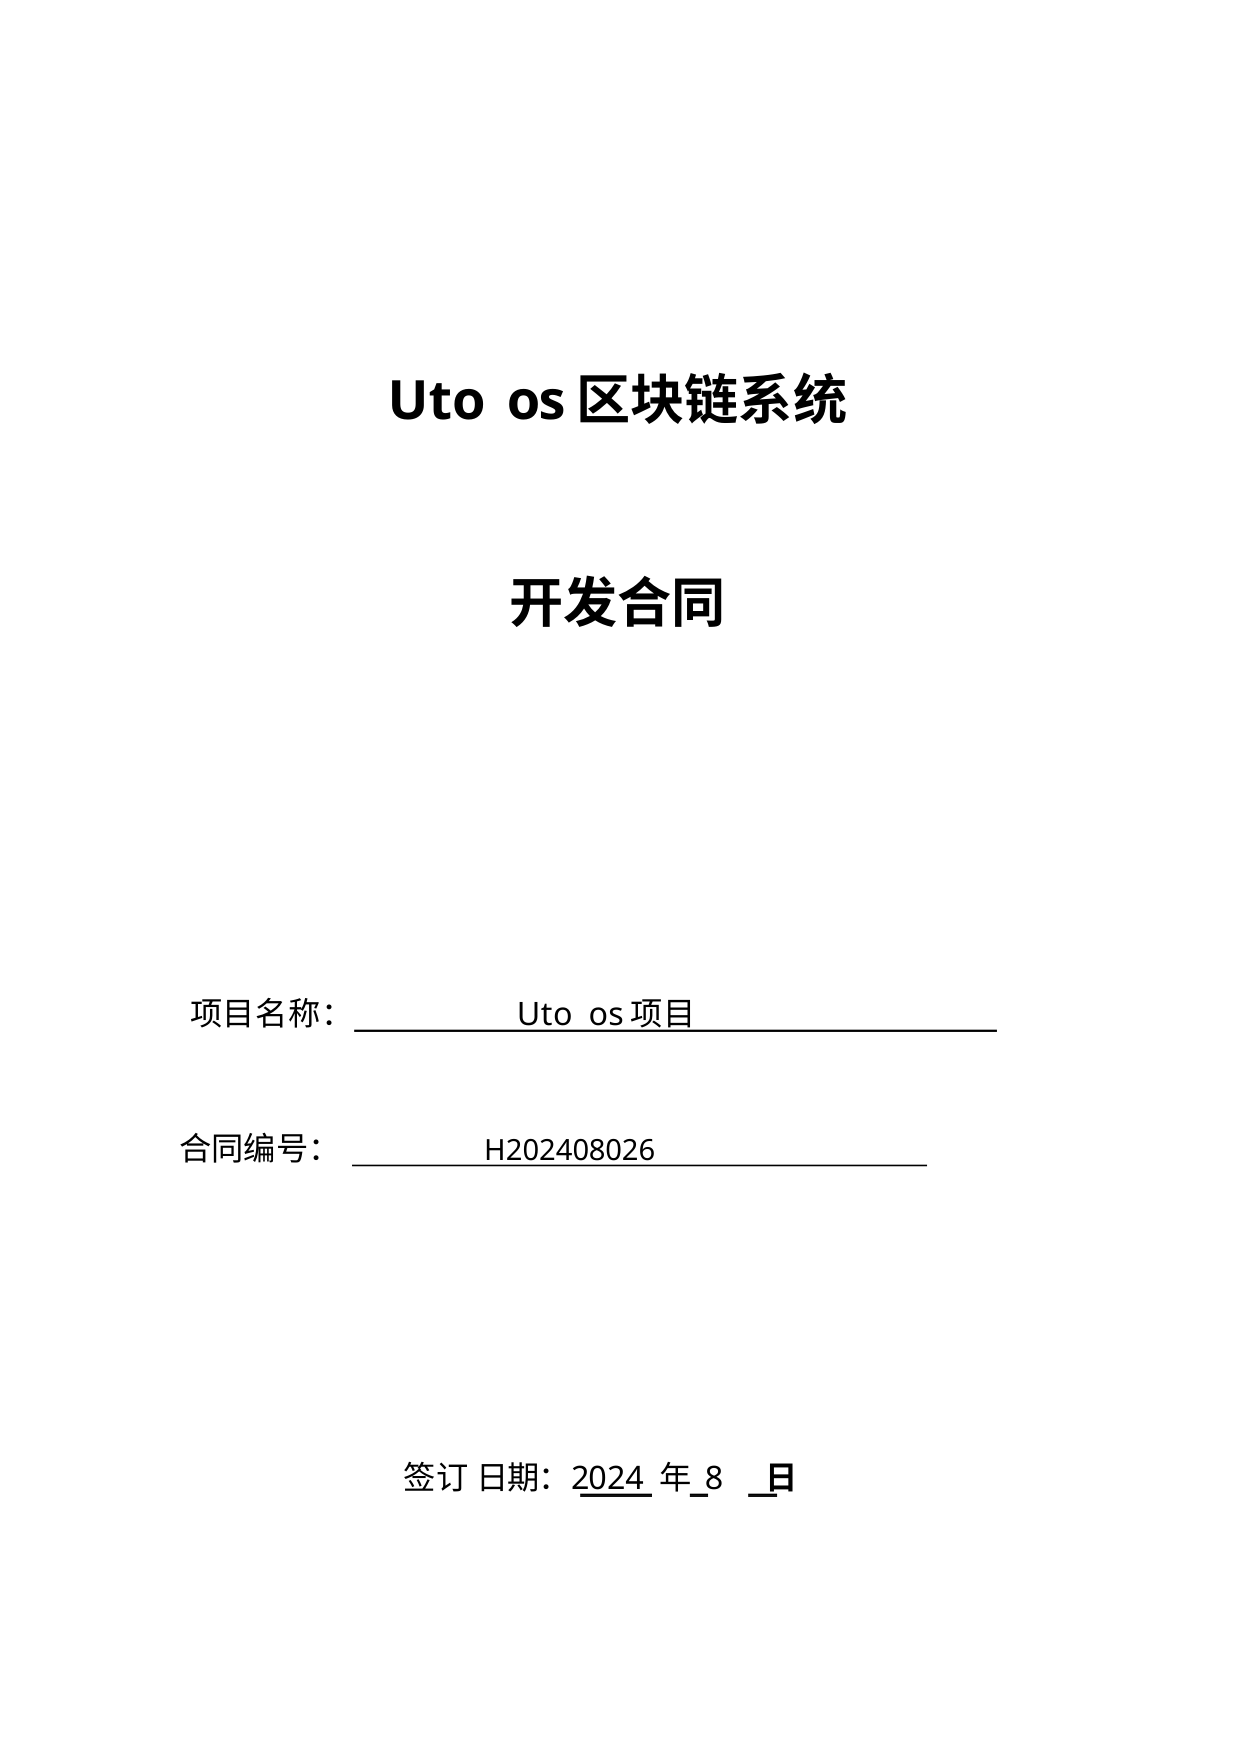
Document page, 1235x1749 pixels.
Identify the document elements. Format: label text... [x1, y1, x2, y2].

table_header 合同编号： [158, 1125, 370, 1495]
picture [579, 1493, 653, 1497]
table_cell 签订日期：2024年8月 [370, 1313, 747, 1495]
picture [689, 1493, 709, 1497]
table_header 日 [747, 1125, 934, 1495]
picture [747, 1493, 778, 1497]
text 项目名称： Uto os项目 [190, 997, 1084, 1033]
text 开发合同 [150, 574, 1084, 634]
table_header H202408026 [370, 1125, 747, 1312]
text Uto os区块链系统 [150, 371, 1084, 431]
